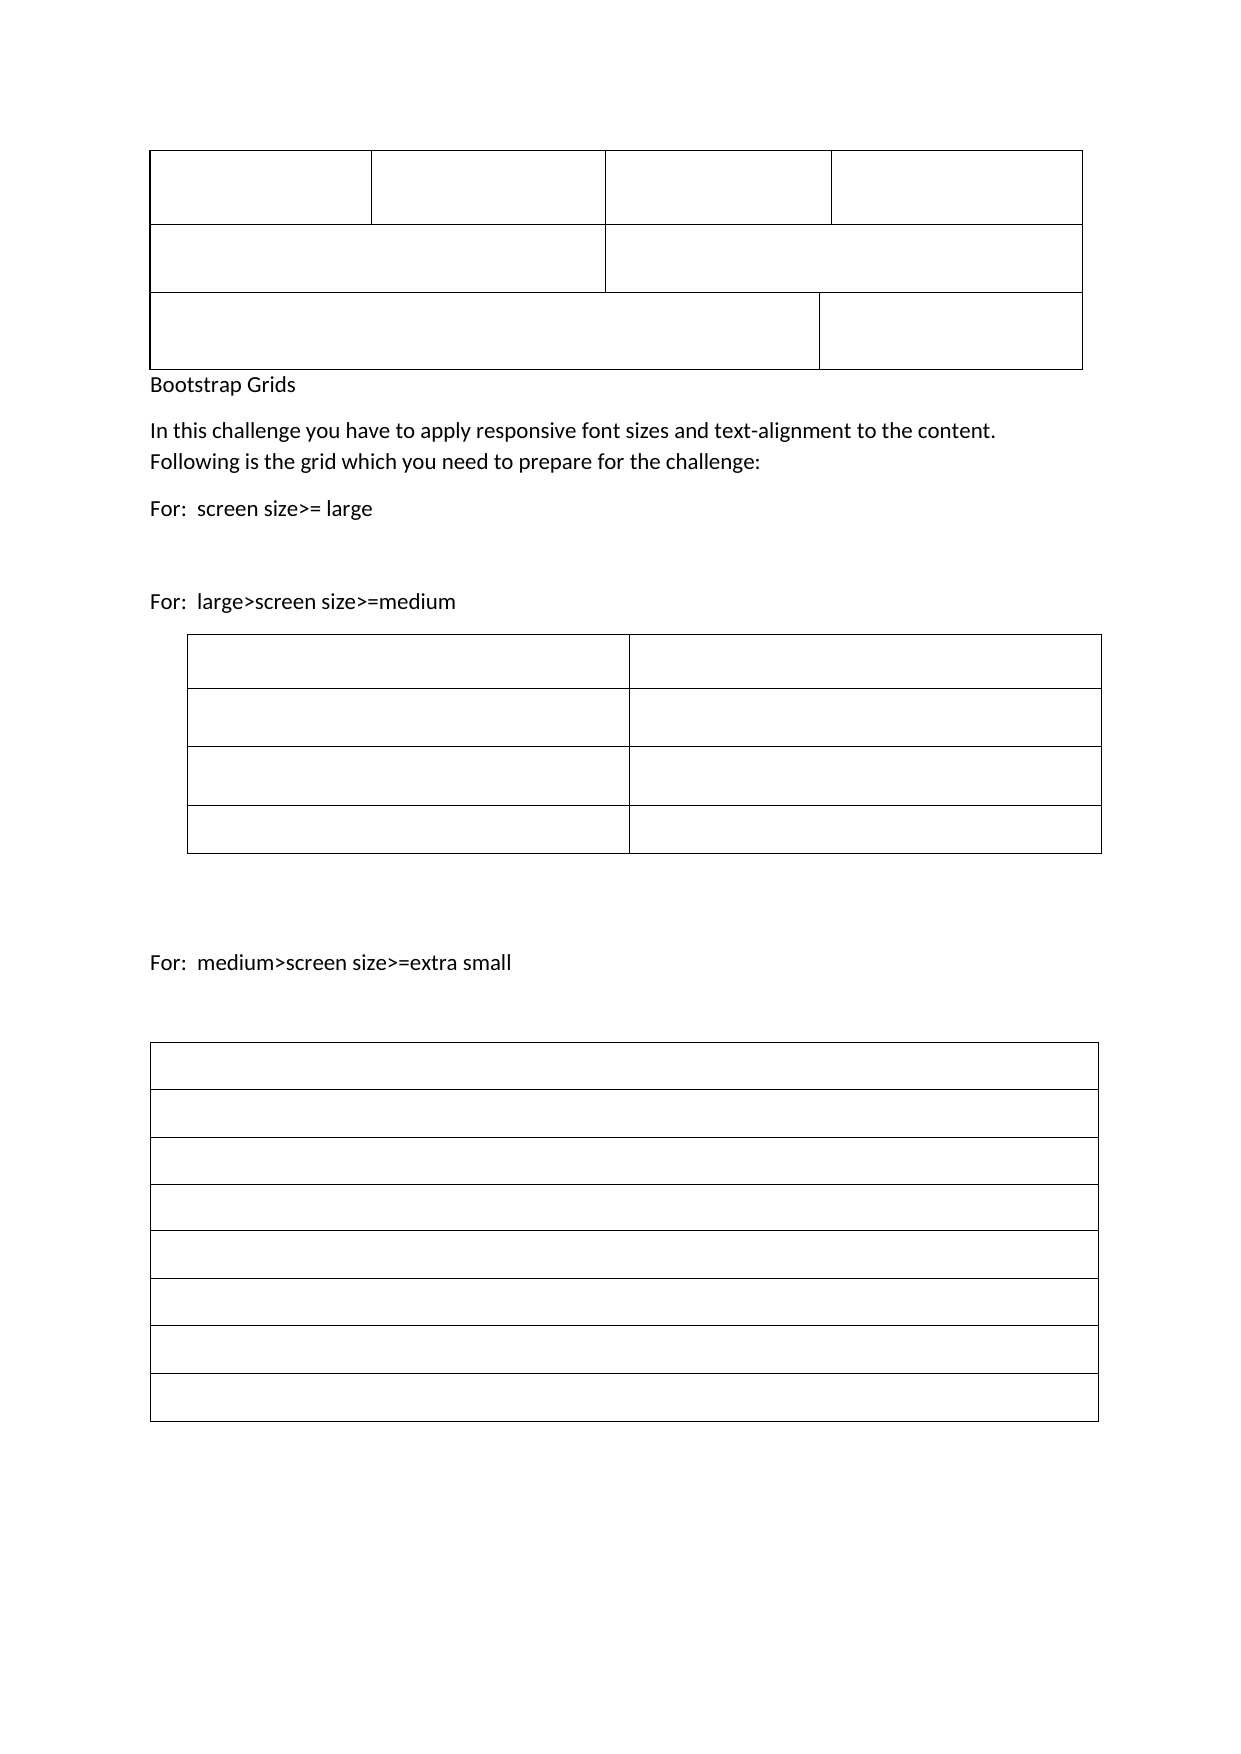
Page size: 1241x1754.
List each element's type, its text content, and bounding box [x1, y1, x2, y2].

text For: large>screen size>=medium [150, 587, 1090, 616]
table_header [151, 151, 371, 224]
table_cell [188, 689, 629, 746]
table_cell [151, 1374, 1098, 1421]
table_cell [151, 1185, 1098, 1230]
table_cell [188, 806, 629, 853]
table_header [630, 635, 1101, 687]
table_cell [151, 1326, 1098, 1373]
table_cell [630, 747, 1101, 805]
table_cell [188, 747, 629, 805]
table_cell [630, 806, 1101, 853]
table_cell [606, 225, 1082, 292]
text In this challenge you have to apply responsive font sizes and text-alignment to the content. Following is the grid which you need to prepare for the challenge: [150, 417, 1090, 475]
table_cell [630, 689, 1101, 746]
table_header [606, 151, 831, 224]
text For: screen size>= large [150, 494, 1090, 522]
text For: medium>screen size>=extra small [150, 948, 1090, 976]
table_cell [151, 1138, 1098, 1184]
text Bootstrap Grids [150, 370, 1090, 398]
table_header [151, 1043, 1098, 1089]
table_cell [151, 1090, 1098, 1137]
table_header [832, 151, 1082, 224]
table_cell [151, 293, 819, 369]
table_cell [820, 293, 1082, 369]
table_cell [151, 1231, 1098, 1278]
table_header [372, 151, 605, 224]
table_header [188, 635, 629, 687]
table_cell [151, 225, 605, 292]
table_cell [151, 1279, 1098, 1325]
